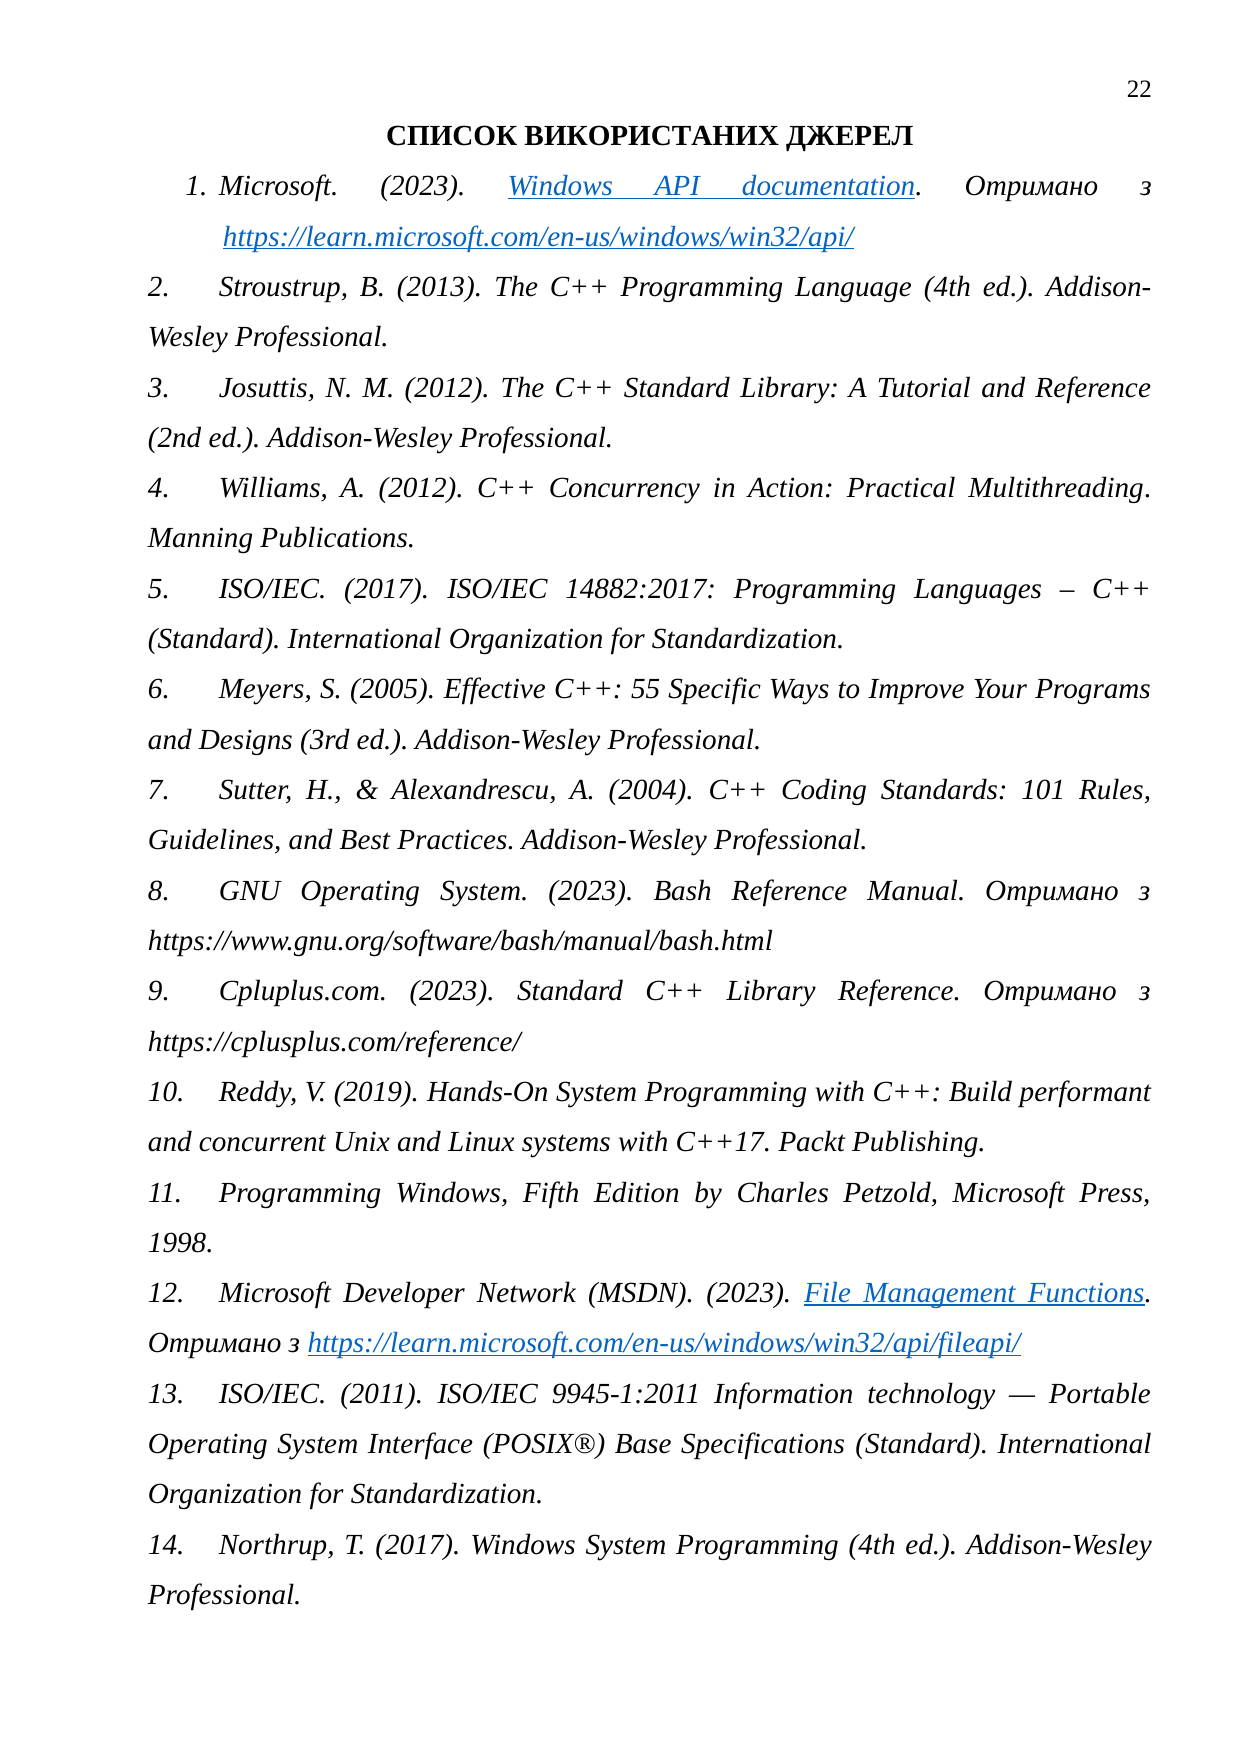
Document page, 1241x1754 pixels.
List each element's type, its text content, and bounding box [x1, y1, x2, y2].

text Microsoft Developer Network (MSDN). (2023). File Management Functions. Отримано з https://learn.microsoft.com/en-us/windows/win32/api/fileapi/ [148, 1275, 1152, 1359]
text GNU Operating System. (2023). Bash Reference Manual. Отримано з https://www.gnu.org/software/bash/manual/bash.html [148, 873, 1152, 957]
text Cpluplus.com. (2023). Standard C++ Library Reference. Отримано з https://cplusplus.com/reference/ [148, 973, 1152, 1057]
text Microsoft. (2023). Windows API documentation. Отримано з https://learn.microsoft.com/en-us/windows/win32/api/ [185, 168, 1152, 252]
text Reddy, V. (2019). Hands-On System Programming with C++: Build performant and concurrent Unix and Linux systems with C++17. Packt Publishing. [148, 1074, 1152, 1158]
text Programming Windows, Fifth Edition by Charles Petzold, Microsoft Press, 1998. [148, 1175, 1152, 1258]
text Williams, A. (2012). C++ Concurrency in Action: Practical Multithreading. Manning Publications. [148, 470, 1152, 554]
text Sutter, H., & Alexandrescu, A. (2004). C++ Coding Standards: 101 Rules, Guidelines, and Best Practices. Addison-Wesley Professional. [148, 772, 1152, 856]
text Josuttis, N. M. (2012). The C++ Standard Library: A Tutorial and Reference (2nd ed.). Addison-Wesley Professional. [148, 370, 1152, 453]
text ISO/IEC. (2017). ISO/IEC 14882:2017: Programming Languages – C++ (Standard). International Organization for Standardization. [148, 571, 1152, 655]
text ISO/IEC. (2011). ISO/IEC 9945-1:2011 Information technology — Portable Operating System Interface (POSIX®) Base Specifications (Standard). International Organization for Standardization. [148, 1376, 1152, 1510]
text Stroustrup, B. (2013). The C++ Programming Language (4th ed.). Addison-Wesley Professional. [148, 269, 1152, 353]
text Meyers, S. (2005). Effective C++: 55 Specific Ways to Improve Your Programs and Designs (3rd ed.). Addison-Wesley Professional. [148, 672, 1152, 755]
text Northrup, T. (2017). Windows System Programming (4th ed.). Addison-Wesley Professional. [148, 1527, 1152, 1611]
subtitle Список використаних джерел [148, 118, 1152, 152]
